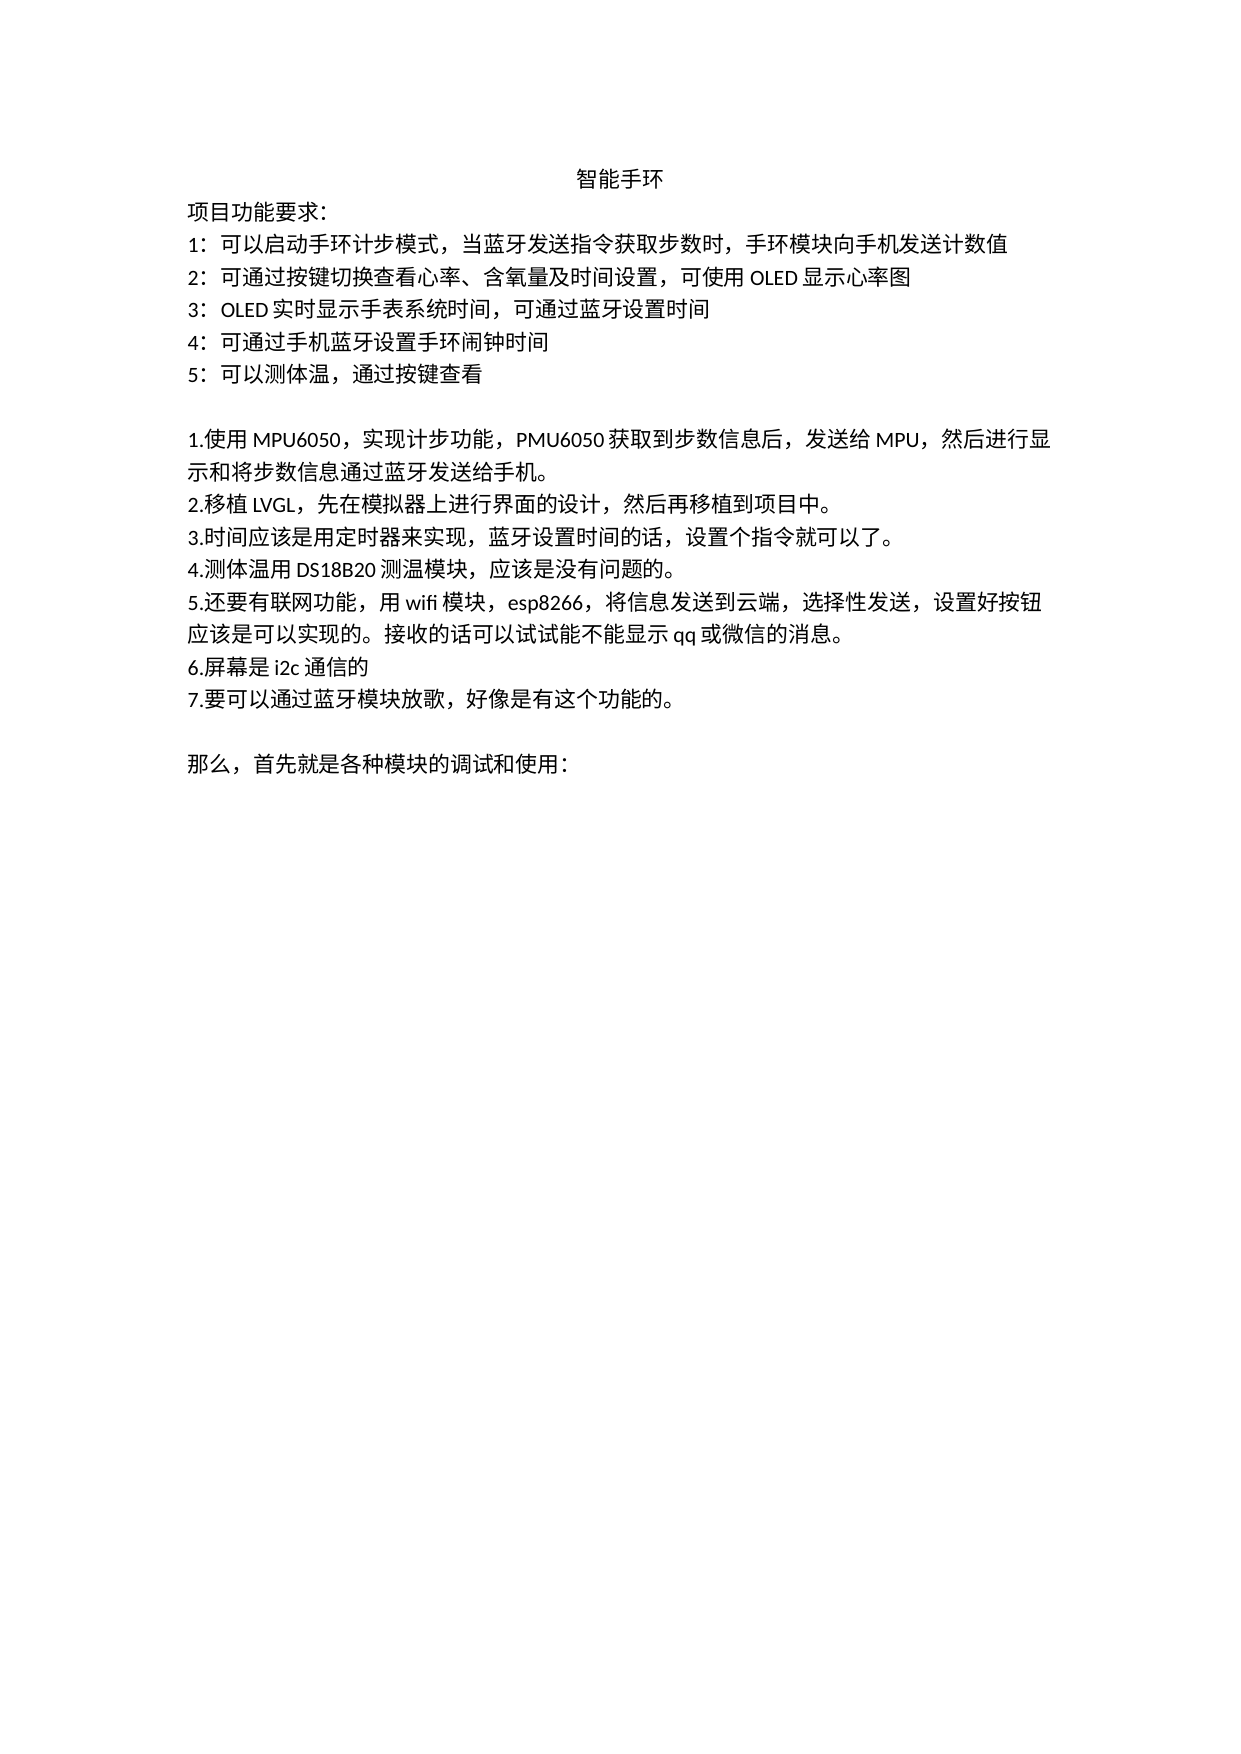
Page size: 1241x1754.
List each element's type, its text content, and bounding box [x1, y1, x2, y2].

text 智能手环 [187, 162, 1053, 194]
text 1.使用MPU6050，实现计步功能，PMU6050获取到步数信息后，发送给MPU，然后进行显示和将步数信息通过蓝牙发送给手机。 [187, 422, 1053, 487]
text 6.屏幕是i2c通信的 [187, 649, 1053, 682]
text 4：可通过手机蓝牙设置手环闹钟时间 [187, 324, 1053, 357]
text 2.移植LVGL，先在模拟器上进行界面的设计，然后再移植到项目中。 [187, 487, 1053, 519]
text 项目功能要求： [187, 194, 1053, 227]
text 5：可以测体温，通过按键查看 [187, 357, 1053, 389]
text 3：OLED实时显示手表系统时间，可通过蓝牙设置时间 [187, 292, 1053, 324]
text 5.还要有联网功能，用wifi模块，esp8266，将信息发送到云端，选择性发送，设置好按钮应该是可以实现的。接收的话可以试试能不能显示qq或微信的消息。 [187, 584, 1053, 649]
text 那么，首先就是各种模块的调试和使用： [187, 747, 1053, 779]
text 1：可以启动手环计步模式，当蓝牙发送指令获取步数时，手环模块向手机发送计数值 [187, 227, 1053, 259]
text 7.要可以通过蓝牙模块放歌，好像是有这个功能的。 [187, 682, 1053, 714]
text 4.测体温用DS18B20测温模块，应该是没有问题的。 [187, 552, 1053, 584]
text 3.时间应该是用定时器来实现，蓝牙设置时间的话，设置个指令就可以了。 [187, 519, 1053, 552]
text 2：可通过按键切换查看心率、含氧量及时间设置，可使用OLED显示心率图 [187, 259, 1053, 292]
